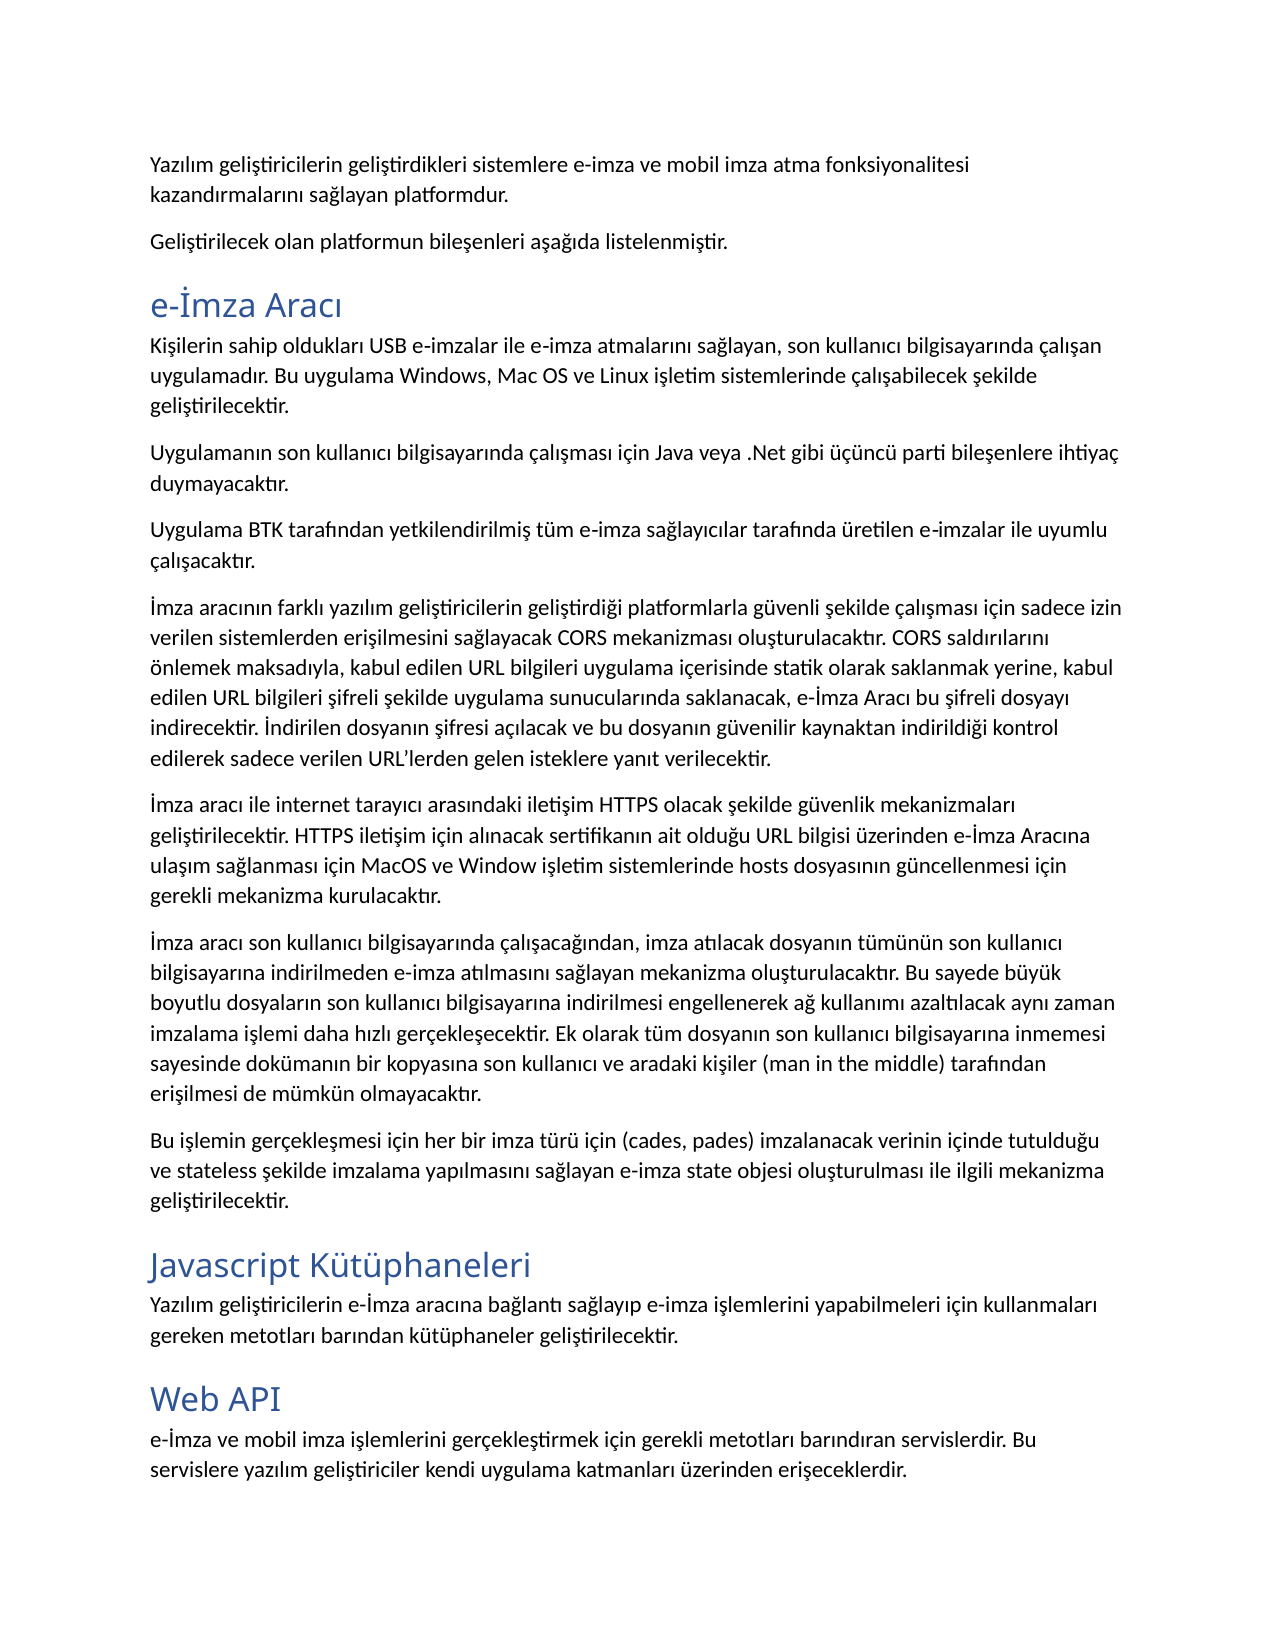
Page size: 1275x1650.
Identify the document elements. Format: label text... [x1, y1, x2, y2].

text Kişilerin sahip oldukları USB e‐imzalar ile e‐imza atmalarını sağlayan, son kullanıcı bilgisayarında çalışan uygulamadır. Bu uygulama Windows, Mac OS ve Linux işletim sistemlerinde çalışabilecek şekilde geliştirilecektir. [150, 331, 1125, 420]
text İmza aracı son kullanıcı bilgisayarında çalışacağından, imza atılacak dosyanın tümünün son kullanıcı bilgisayarına indirilmeden e-imza atılmasını sağlayan mekanizma oluşturulacaktır. Bu sayede büyük boyutlu dosyaların son kullanıcı bilgisayarına indirilmesi engellenerek ağ kullanımı azaltılacak aynı zaman imzalama işlemi daha hızlı gerçekleşecektir. Ek olarak tüm dosyanın son kullanıcı bilgisayarına inmemesi sayesinde dokümanın bir kopyasına son kullanıcı ve aradaki kişiler (man in the middle) tarafından erişilmesi de mümkün olmayacaktır. [150, 928, 1125, 1107]
subtitle Javascript Kütüphaneleri [150, 1242, 1125, 1287]
text Yazılım geliştiricilerin geliştirdikleri sistemlere e-imza ve mobil imza atma fonksiyonalitesi kazandırmalarını sağlayan platformdur. [150, 150, 1125, 208]
text e-İmza ve mobil imza işlemlerini gerçekleştirmek için gerekli metotları barındıran servislerdir. Bu servislere yazılım geliştiriciler kendi uygulama katmanları üzerinden erişeceklerdir. [150, 1425, 1125, 1483]
text İmza aracı ile internet tarayıcı arasındaki iletişim HTTPS olacak şekilde güvenlik mekanizmaları geliştirilecektir. HTTPS iletişim için alınacak sertifikanın ait olduğu URL bilgisi üzerinden e-İmza Aracına ulaşım sağlanması için MacOS ve Window işletim sistemlerinde hosts dosyasının güncellenmesi için gerekli mekanizma kurulacaktır. [150, 791, 1125, 909]
subtitle e-İmza Aracı [150, 282, 1125, 328]
subtitle Web API [150, 1376, 1125, 1421]
text Uygulamanın son kullanıcı bilgisayarında çalışması için Java veya .Net gibi üçüncü parti bileşenlere ihtiyaç duymayacaktır. [150, 438, 1125, 497]
text Bu işlemin gerçekleşmesi için her bir imza türü için (cades, pades) imzalanacak verinin içinde tutulduğu ve stateless şekilde imzalama yapılmasını sağlayan e-imza state objesi oluşturulması ile ilgili mekanizma geliştirilecektir. [150, 1126, 1125, 1214]
text Geliştirilecek olan platformun bileşenleri aşağıda listelenmiştir. [150, 227, 1125, 255]
text Uygulama BTK tarafından yetkilendirilmiş tüm e‐imza sağlayıcılar tarafında üretilen e‐imzalar ile uyumlu çalışacaktır. [150, 516, 1125, 574]
text İmza aracının farklı yazılım geliştiricilerin geliştirdiği platformlarla güvenli şekilde çalışması için sadece izin verilen sistemlerden erişilmesini sağlayacak CORS mekanizması oluşturulacaktır. CORS saldırılarını önlemek maksadıyla, kabul edilen URL bilgileri uygulama içerisinde statik olarak saklanmak yerine, kabul edilen URL bilgileri şifreli şekilde uygulama sunucularında saklanacak, e-İmza Aracı bu şifreli dosyayı indirecektir. İndirilen dosyanın şifresi açılacak ve bu dosyanın güvenilir kaynaktan indirildiği kontrol edilerek sadece verilen URL’lerden gelen isteklere yanıt verilecektir. [150, 593, 1125, 772]
text Yazılım geliştiricilerin e-İmza aracına bağlantı sağlayıp e-imza işlemlerini yapabilmeleri için kullanmaları gereken metotları barından kütüphaneler geliştirilecektir. [150, 1291, 1125, 1349]
